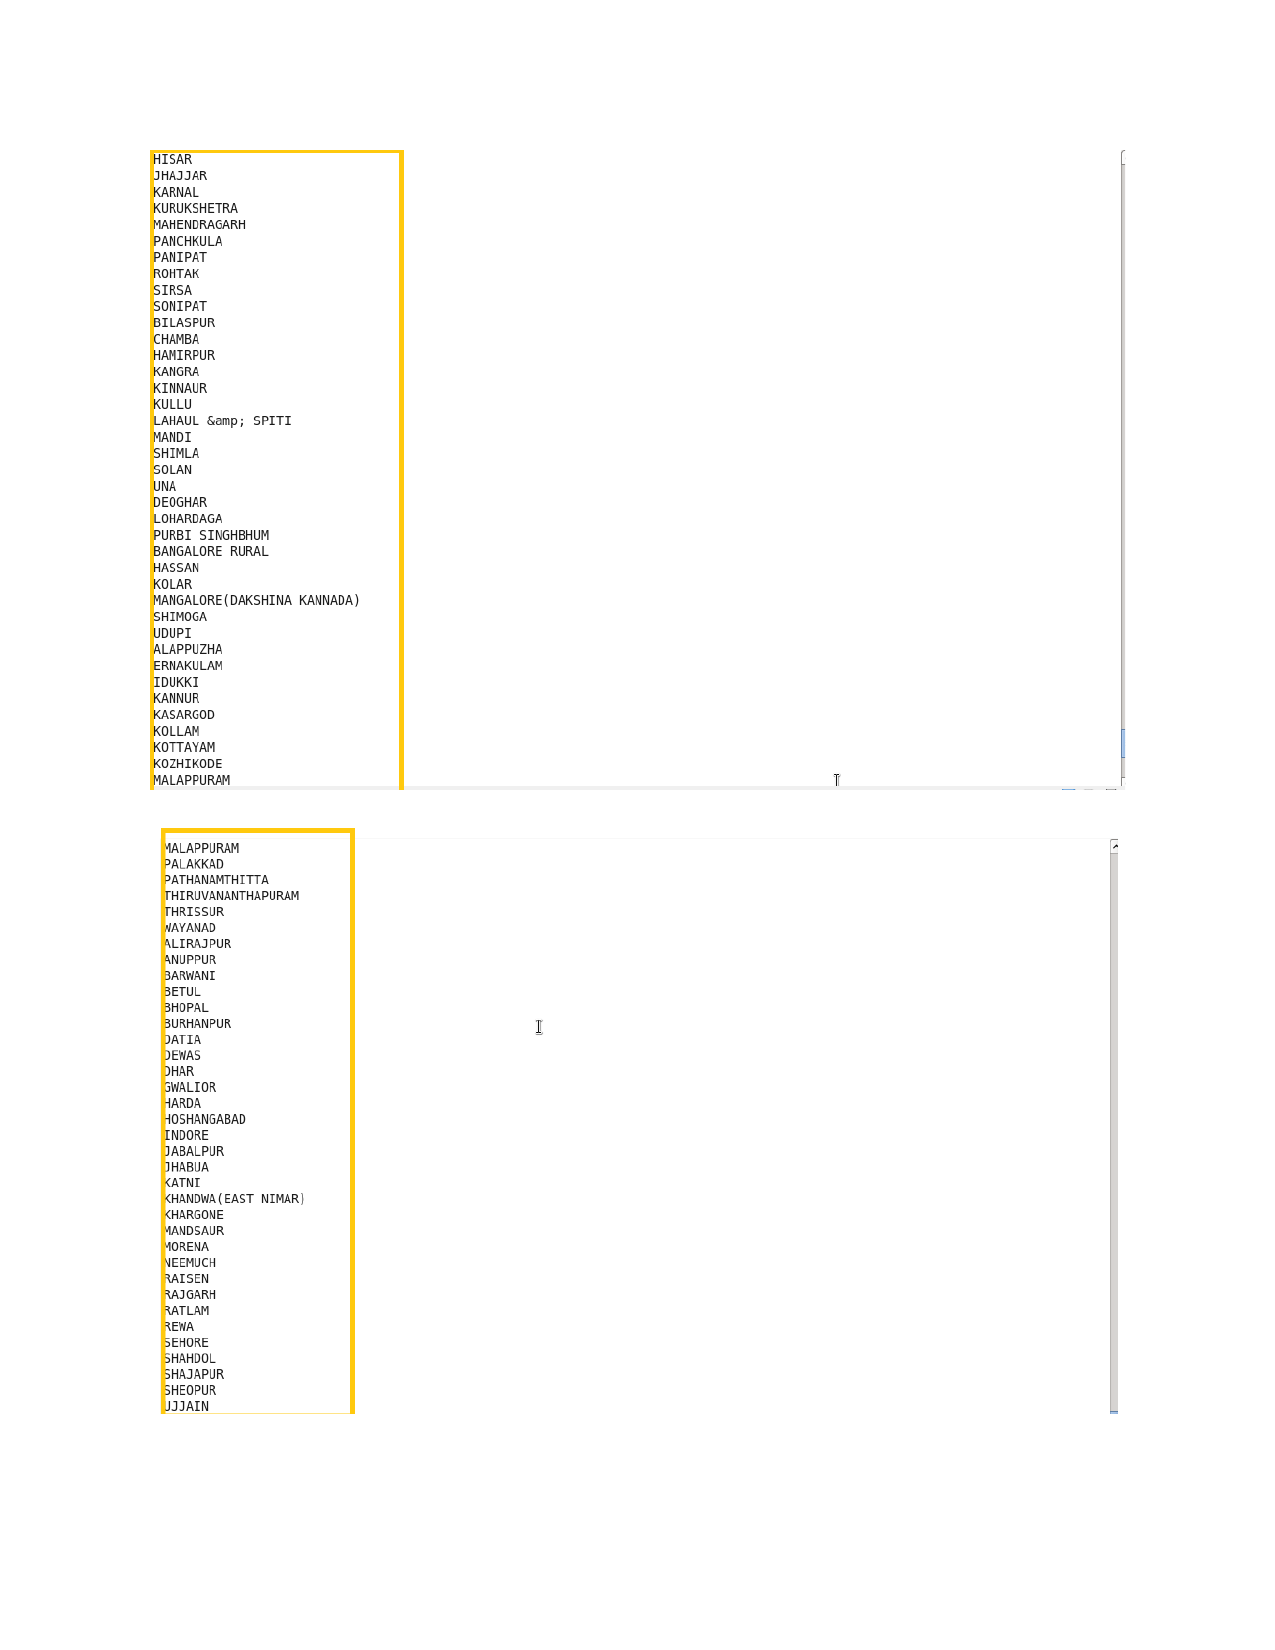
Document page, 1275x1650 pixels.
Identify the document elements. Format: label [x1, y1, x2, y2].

picture [150, 150, 1125, 790]
picture [150, 808, 1125, 1414]
